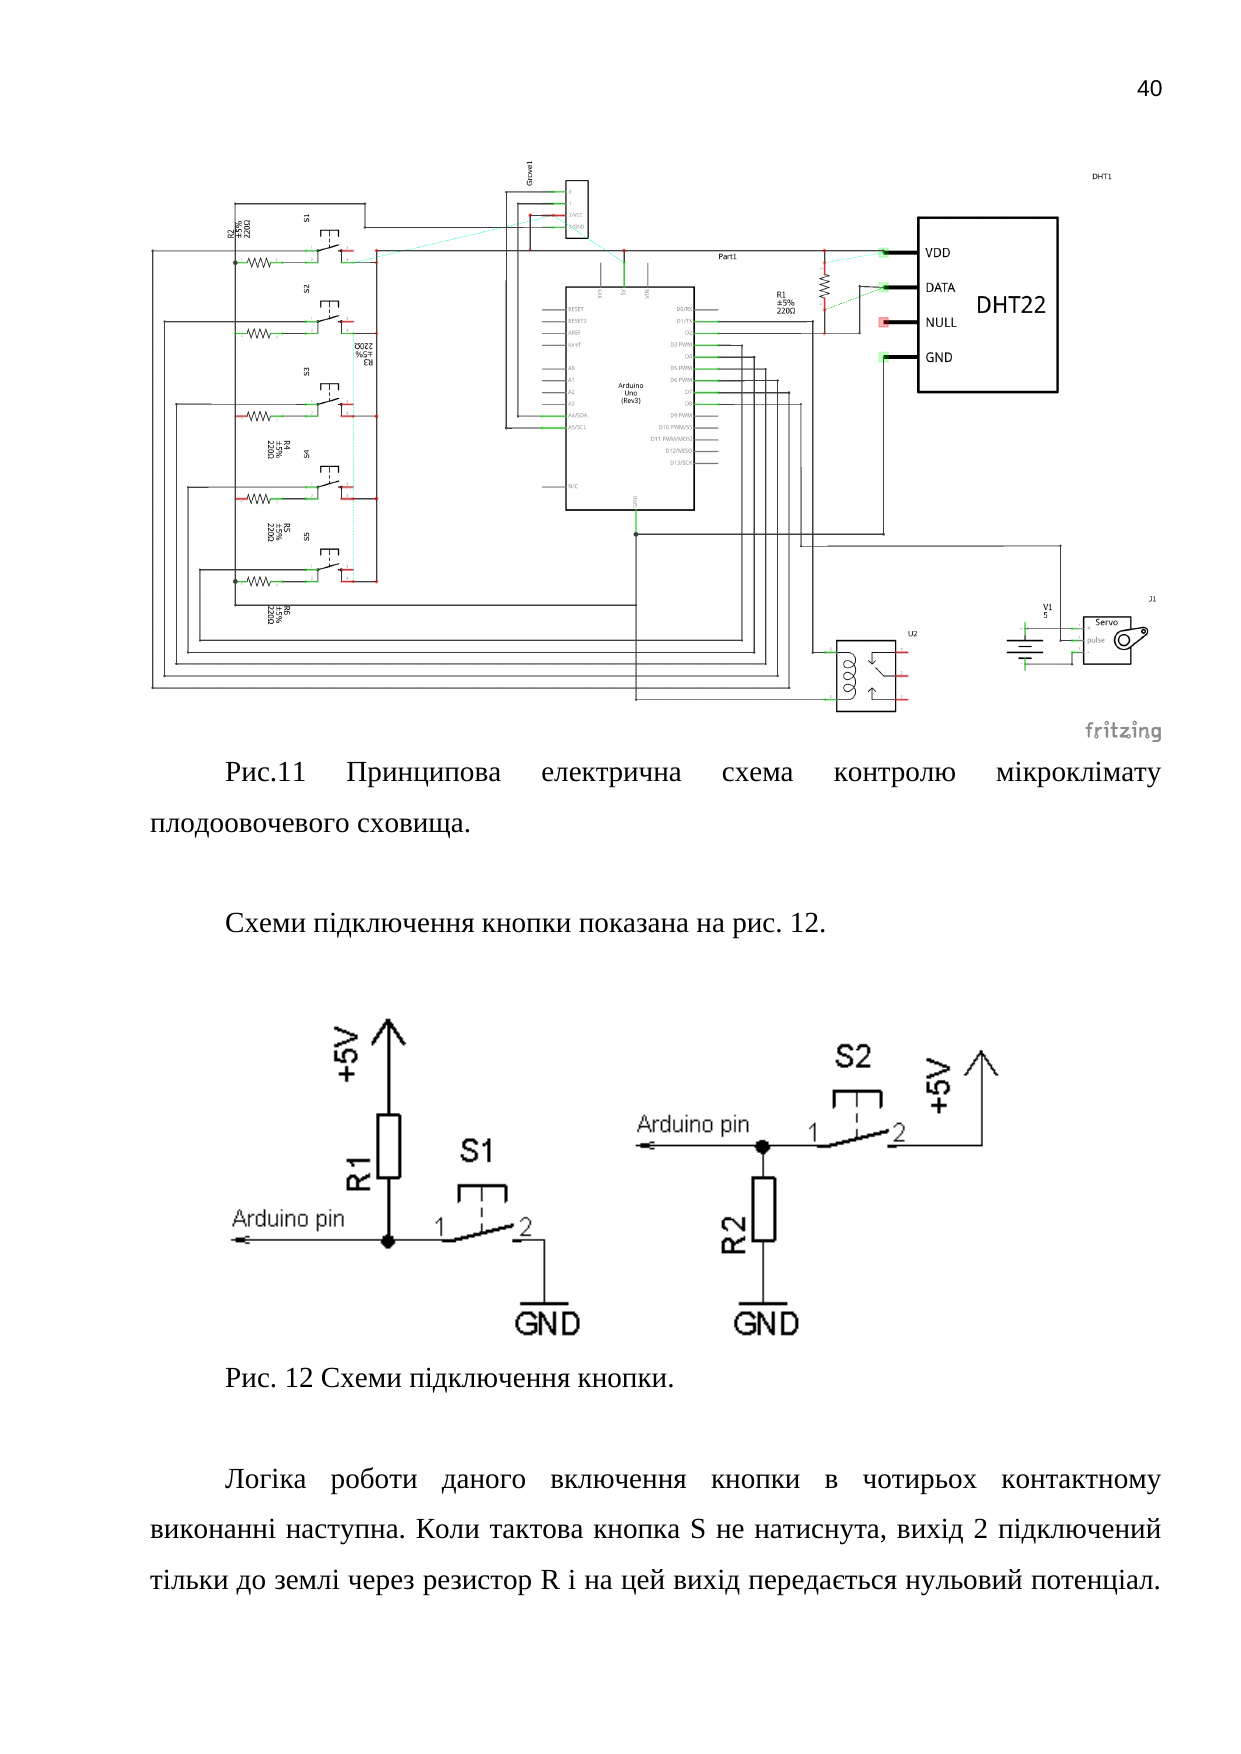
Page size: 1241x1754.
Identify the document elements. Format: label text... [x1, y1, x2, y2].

text Рис.11 Принципова електрична схема контролю мікроклімату плодоовочевого сховища. [150, 754, 1162, 838]
picture [225, 1005, 1008, 1348]
text Рис. 12 Схеми підключення кнопки. [150, 1361, 1162, 1394]
picture [150, 149, 1162, 742]
text Схеми підключення кнопки показана на рис. 12. [150, 905, 1162, 939]
